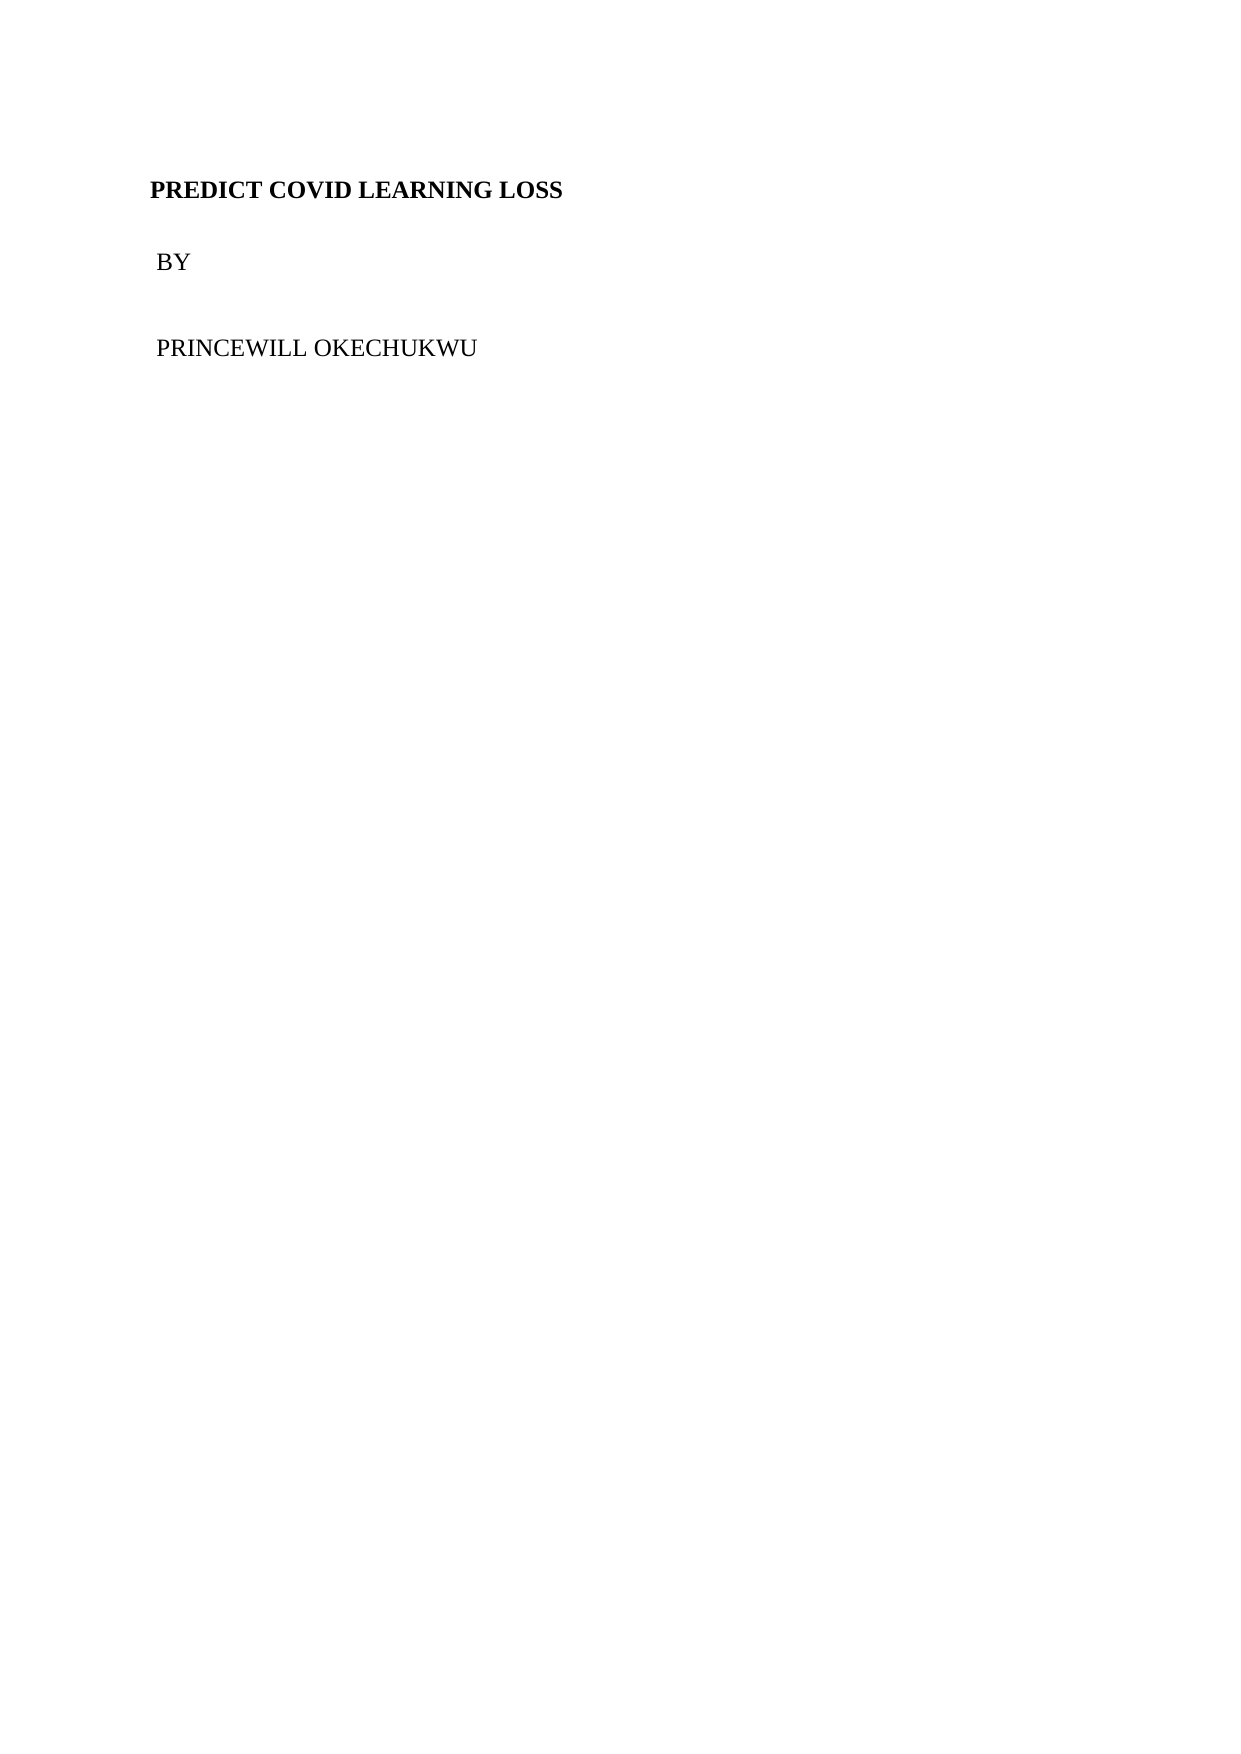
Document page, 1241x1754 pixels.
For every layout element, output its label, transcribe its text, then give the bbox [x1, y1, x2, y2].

subtitle PREDICT COVID LEARNING LOSS [150, 175, 1090, 204]
text BY [150, 247, 1090, 276]
text PRINCEWILL OKECHUKWU [150, 333, 1090, 362]
